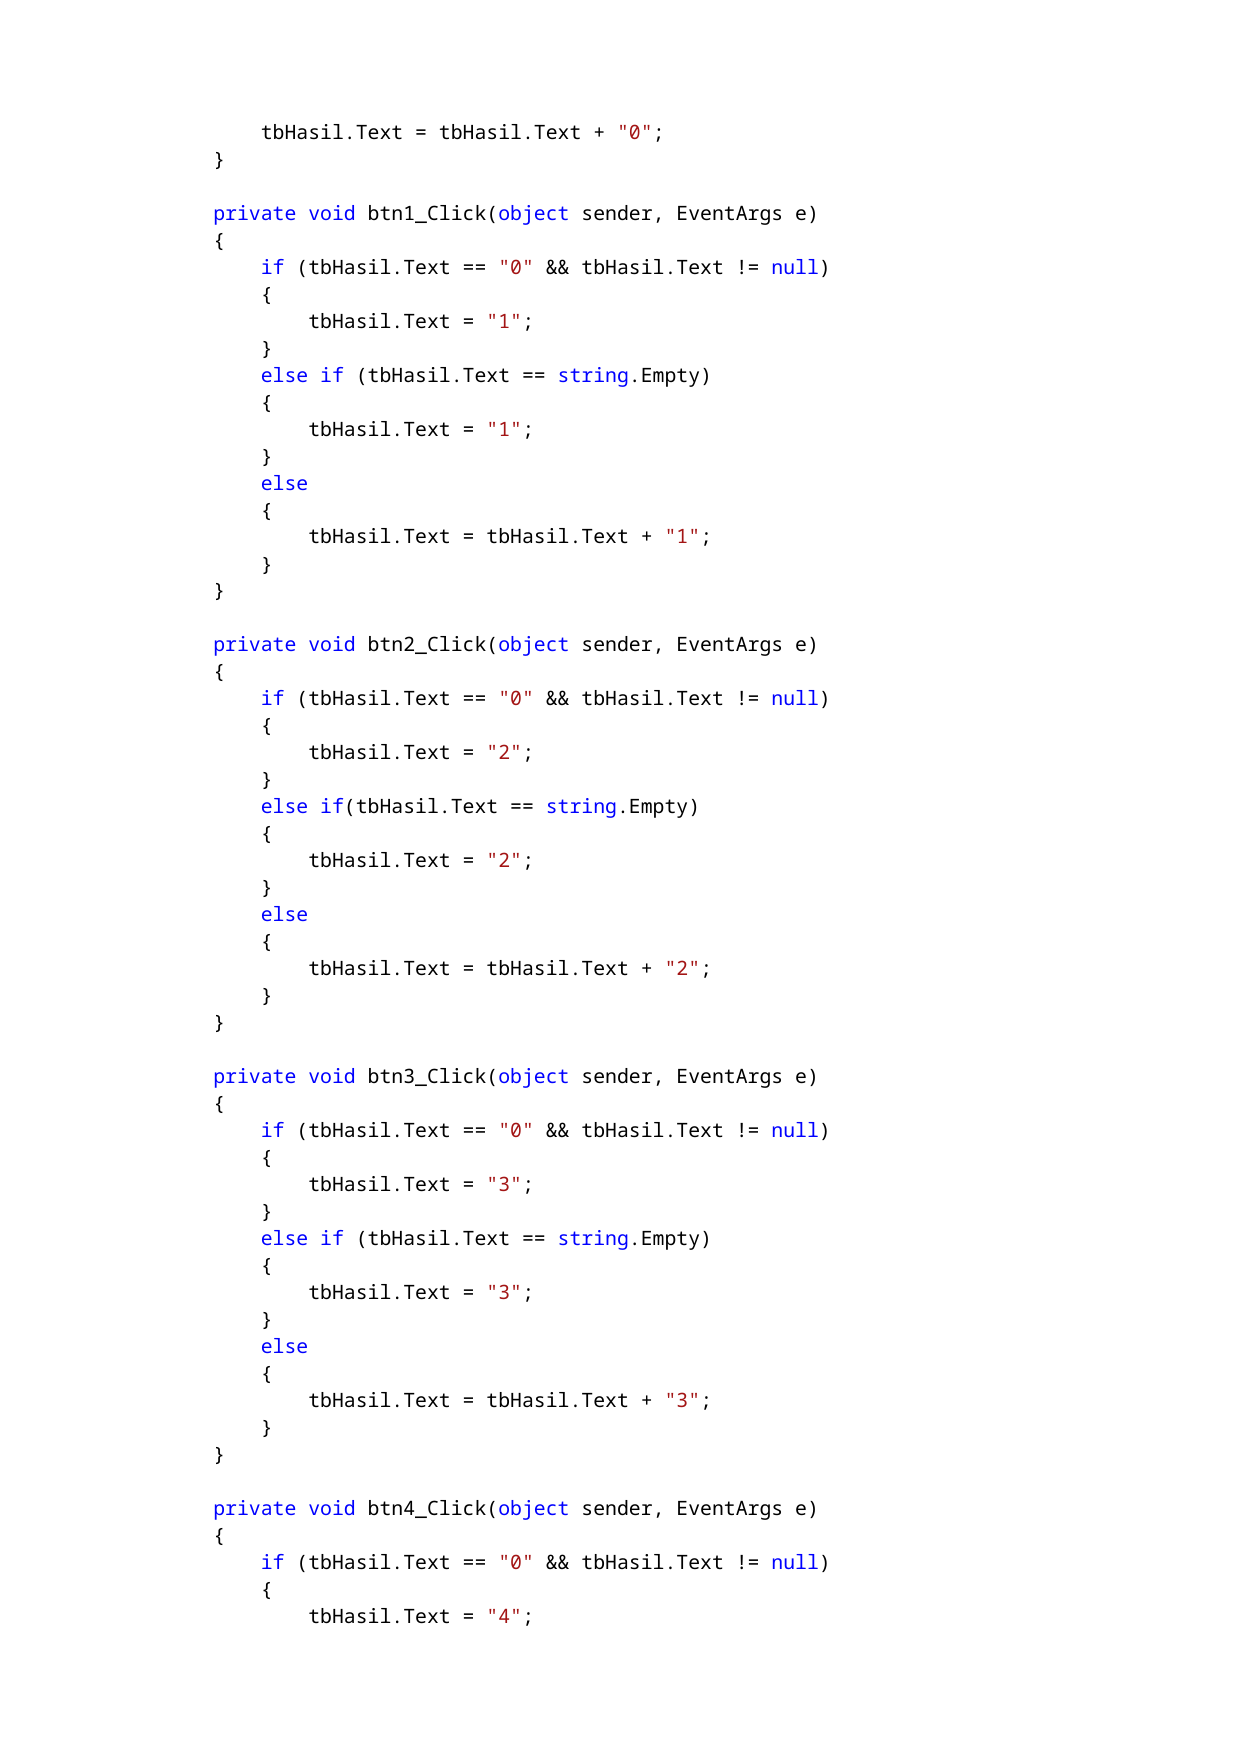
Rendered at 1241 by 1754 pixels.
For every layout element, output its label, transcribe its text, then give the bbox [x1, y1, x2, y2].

text private void btn2_Click(object sender, EventArgs e) [118, 631, 1122, 658]
text { [118, 1359, 1122, 1386]
text } [118, 1305, 1122, 1332]
text tbHasil.Text = "2"; [118, 847, 1122, 873]
text { [118, 658, 1122, 685]
text } [118, 1413, 1122, 1440]
text else if (tbHasil.Text == string.Empty) [118, 1224, 1122, 1251]
text } [118, 334, 1122, 361]
text } [118, 145, 1122, 172]
text if (tbHasil.Text == "0" && tbHasil.Text != null) [118, 685, 1122, 712]
text private void btn4_Click(object sender, EventArgs e) [118, 1494, 1122, 1521]
text { [118, 1089, 1122, 1116]
text private void btn3_Click(object sender, EventArgs e) [118, 1062, 1122, 1089]
text { [118, 819, 1122, 847]
text } [118, 766, 1122, 793]
text tbHasil.Text = "1"; [118, 307, 1122, 334]
text tbHasil.Text = "4"; [118, 1602, 1122, 1629]
text { [118, 496, 1122, 523]
text } [118, 981, 1122, 1008]
text { [118, 388, 1122, 415]
text } [118, 550, 1122, 577]
text } [118, 1440, 1122, 1467]
text } [118, 1197, 1122, 1224]
text if (tbHasil.Text == "0" && tbHasil.Text != null) [118, 1548, 1122, 1575]
text { [118, 1575, 1122, 1602]
text { [118, 280, 1122, 307]
text else if(tbHasil.Text == string.Empty) [118, 793, 1122, 819]
text else [118, 469, 1122, 496]
text { [118, 1251, 1122, 1278]
text if (tbHasil.Text == "0" && tbHasil.Text != null) [118, 253, 1122, 280]
text private void btn1_Click(object sender, EventArgs e) [118, 199, 1122, 226]
text { [118, 226, 1122, 253]
text tbHasil.Text = tbHasil.Text + "1"; [118, 523, 1122, 550]
text } [118, 577, 1122, 604]
text } [118, 442, 1122, 469]
text { [118, 1521, 1122, 1548]
text tbHasil.Text = tbHasil.Text + "0"; [118, 118, 1122, 145]
text { [118, 712, 1122, 739]
text tbHasil.Text = "1"; [118, 415, 1122, 442]
text { [118, 1143, 1122, 1170]
text tbHasil.Text = tbHasil.Text + "3"; [118, 1386, 1122, 1413]
text } [118, 1008, 1122, 1035]
text { [118, 927, 1122, 954]
text else if (tbHasil.Text == string.Empty) [118, 361, 1122, 388]
text tbHasil.Text = "3"; [118, 1170, 1122, 1197]
text } [118, 873, 1122, 901]
text if (tbHasil.Text == "0" && tbHasil.Text != null) [118, 1116, 1122, 1143]
text tbHasil.Text = "3"; [118, 1278, 1122, 1305]
text else [118, 901, 1122, 927]
text tbHasil.Text = tbHasil.Text + "2"; [118, 954, 1122, 981]
text tbHasil.Text = "2"; [118, 739, 1122, 766]
text else [118, 1332, 1122, 1359]
